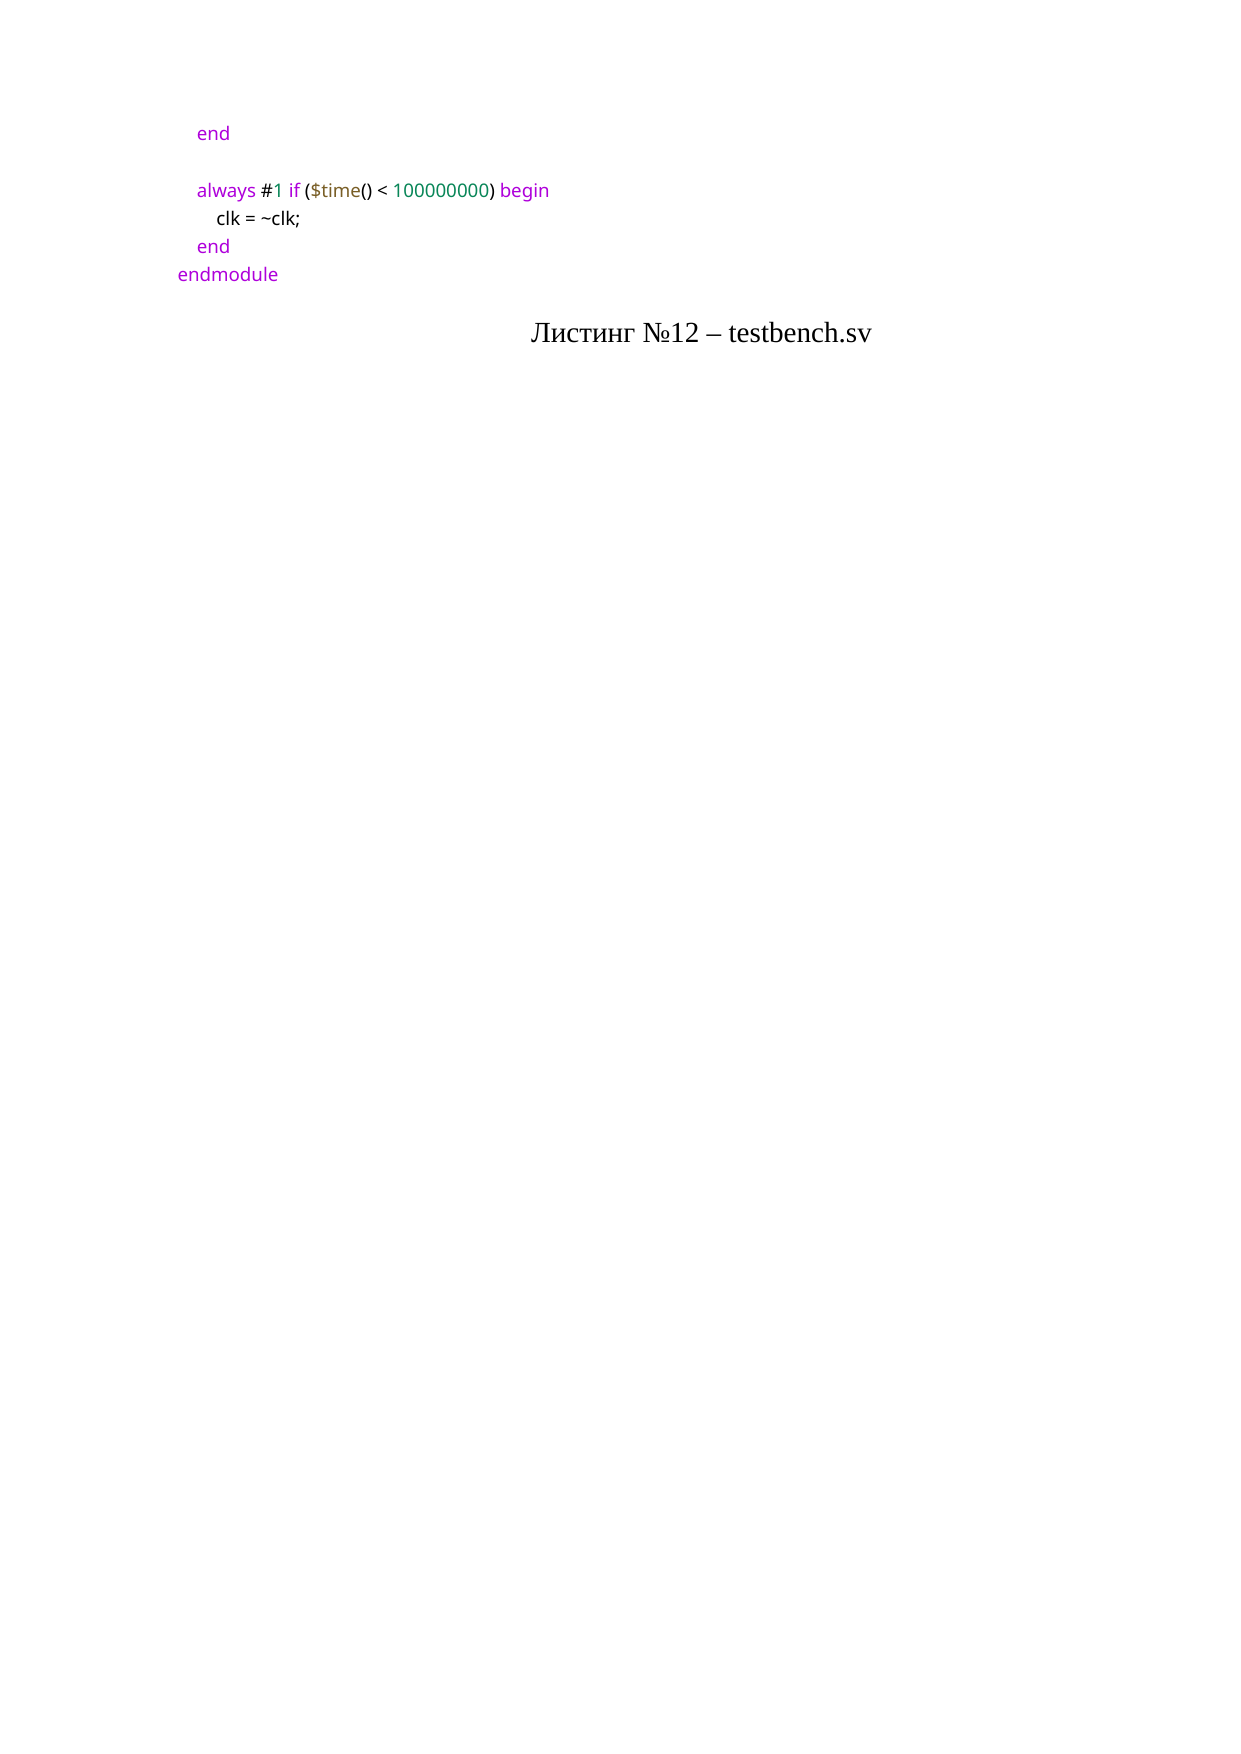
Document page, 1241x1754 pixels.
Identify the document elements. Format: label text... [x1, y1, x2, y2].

text clk = ~clk; [177, 202, 1152, 231]
text Листинг №12 – testbench.sv [177, 315, 1152, 348]
text end [177, 118, 1152, 146]
text always #1 if ($time() < 100000000) begin [177, 174, 1152, 202]
text end [177, 231, 1152, 259]
text endmodule [177, 259, 1152, 287]
